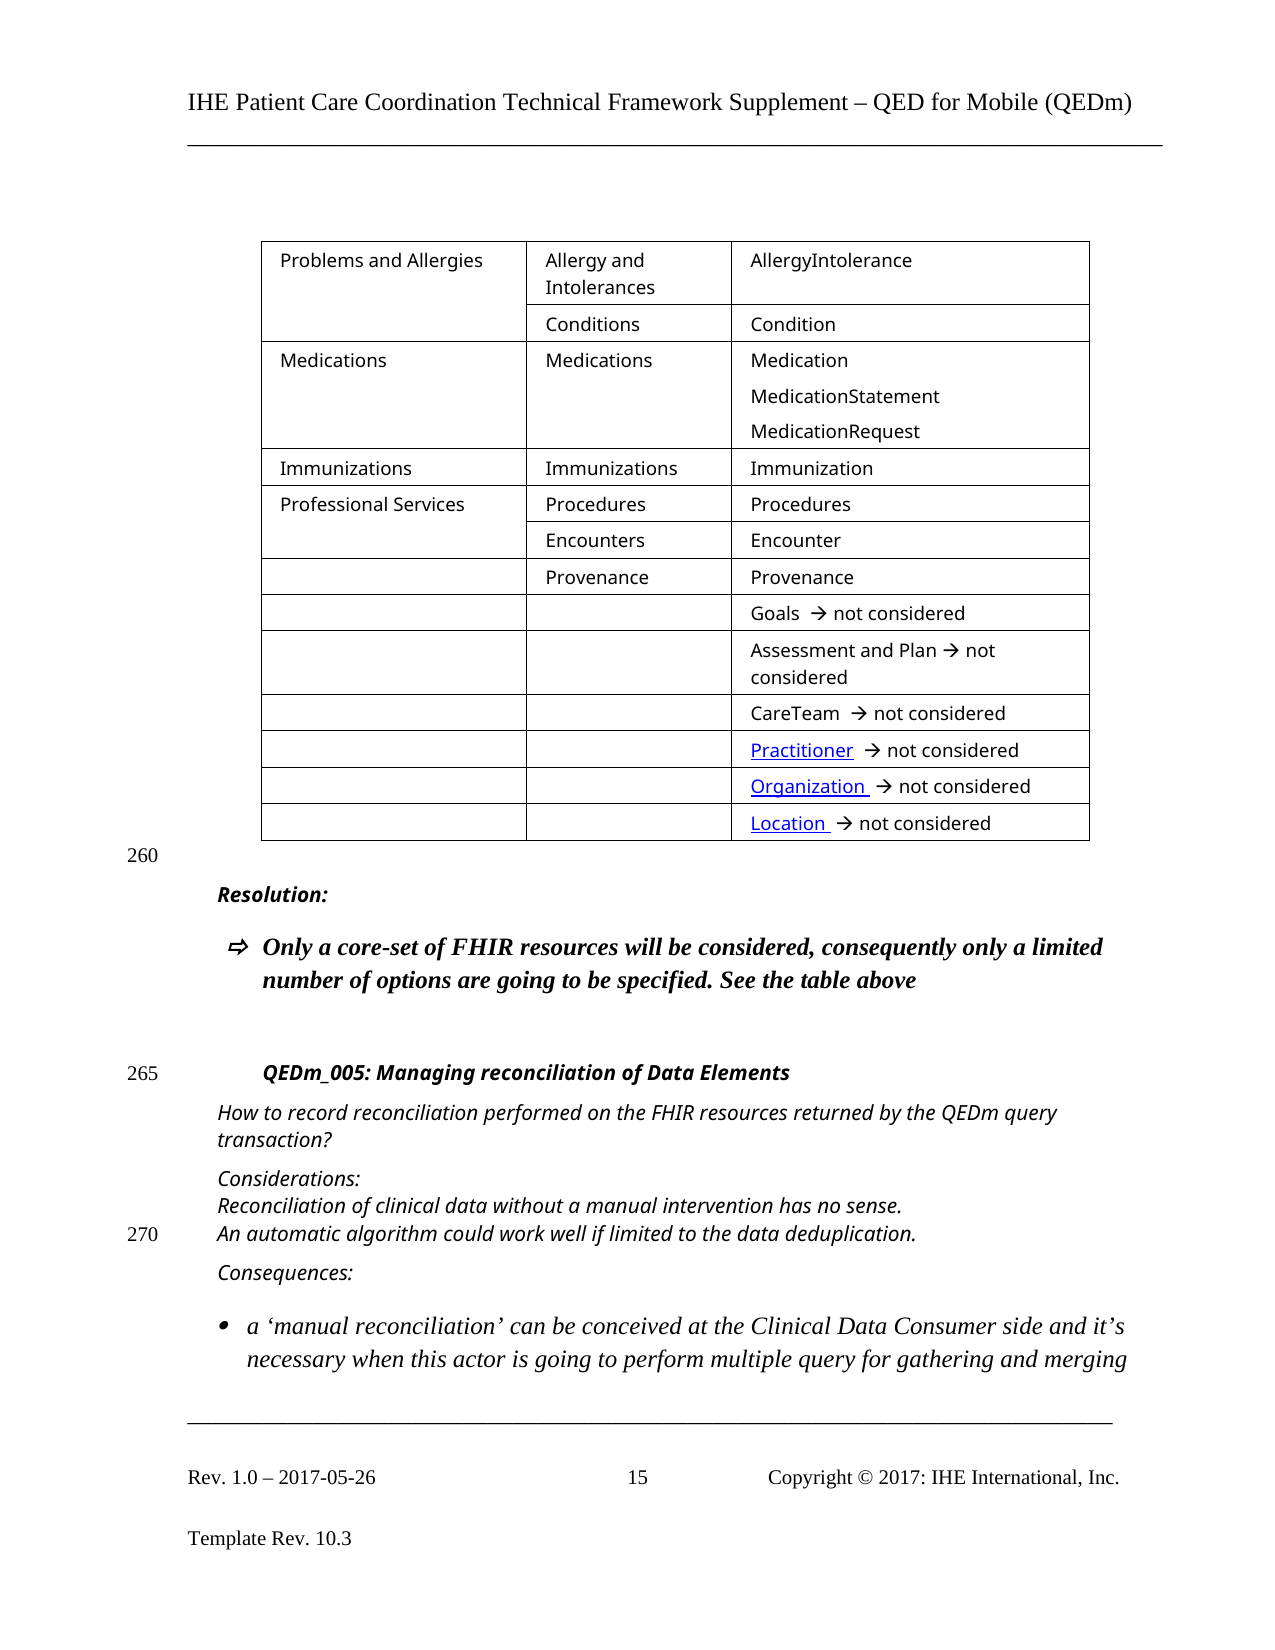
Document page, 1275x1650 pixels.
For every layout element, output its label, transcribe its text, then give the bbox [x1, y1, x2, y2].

table_cell Procedures [732, 486, 1089, 521]
table_cell AllergyIntolerance [732, 242, 1089, 304]
table_cell Provenance [732, 559, 1089, 594]
table_cell [262, 731, 526, 767]
table_cell [262, 804, 526, 840]
table_cell Medication MedicationStatement MedicationRequest [732, 342, 1089, 448]
table_cell Professional Services [262, 486, 526, 557]
table_cell [527, 804, 731, 840]
table_cell [262, 768, 526, 803]
table_cell [262, 695, 526, 730]
text How to record reconciliation performed on the FHIR resources returned by the QEDm query transaction? [217, 1098, 1162, 1153]
table_cell Allergy and Intolerances [527, 242, 731, 304]
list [217, 1311, 1162, 1373]
text Considerations: Reconciliation of clinical data without a manual intervention has no sense. An automatic algorithm could work well if limited to the data deduplication. [217, 1165, 1162, 1246]
table_cell [527, 695, 731, 730]
table_cell Problems and Allergies [262, 242, 526, 341]
text Consequences: [217, 1259, 1162, 1286]
table_cell [262, 559, 526, 594]
table_cell Encounters [527, 522, 731, 557]
table_cell Procedures [527, 486, 731, 521]
table_cell Encounter [732, 522, 1089, 557]
table_cell Practitioner not considered [732, 731, 1089, 767]
table_cell Goals not considered [732, 595, 1089, 630]
text QEDm_005: Managing reconciliation of Data Elements [262, 1059, 1162, 1086]
table_cell [527, 768, 731, 803]
table_cell Immunization [732, 449, 1089, 484]
table_cell [527, 631, 731, 694]
table_cell [527, 595, 731, 630]
table_cell Immunizations [262, 449, 526, 484]
table_cell Medications [262, 342, 526, 448]
table_cell Organization not considered [732, 768, 1089, 803]
table_cell CareTeam not considered [732, 695, 1089, 730]
text Resolution: [217, 880, 1162, 907]
table_cell Medications [527, 342, 731, 448]
table_cell Assessment and Plan not considered [732, 631, 1089, 694]
table_cell [262, 631, 526, 694]
table_cell Immunizations [527, 449, 731, 484]
list Only a core-set of FHIR resources will be considered, consequently only a limited number of options are going to be specified. See the table above [225, 932, 1162, 994]
table_cell [262, 595, 526, 630]
table_cell Conditions [527, 305, 731, 341]
table_cell Location not considered [732, 804, 1089, 840]
table_cell Provenance [527, 559, 731, 594]
table_cell Condition [732, 305, 1089, 341]
table_cell [527, 731, 731, 767]
